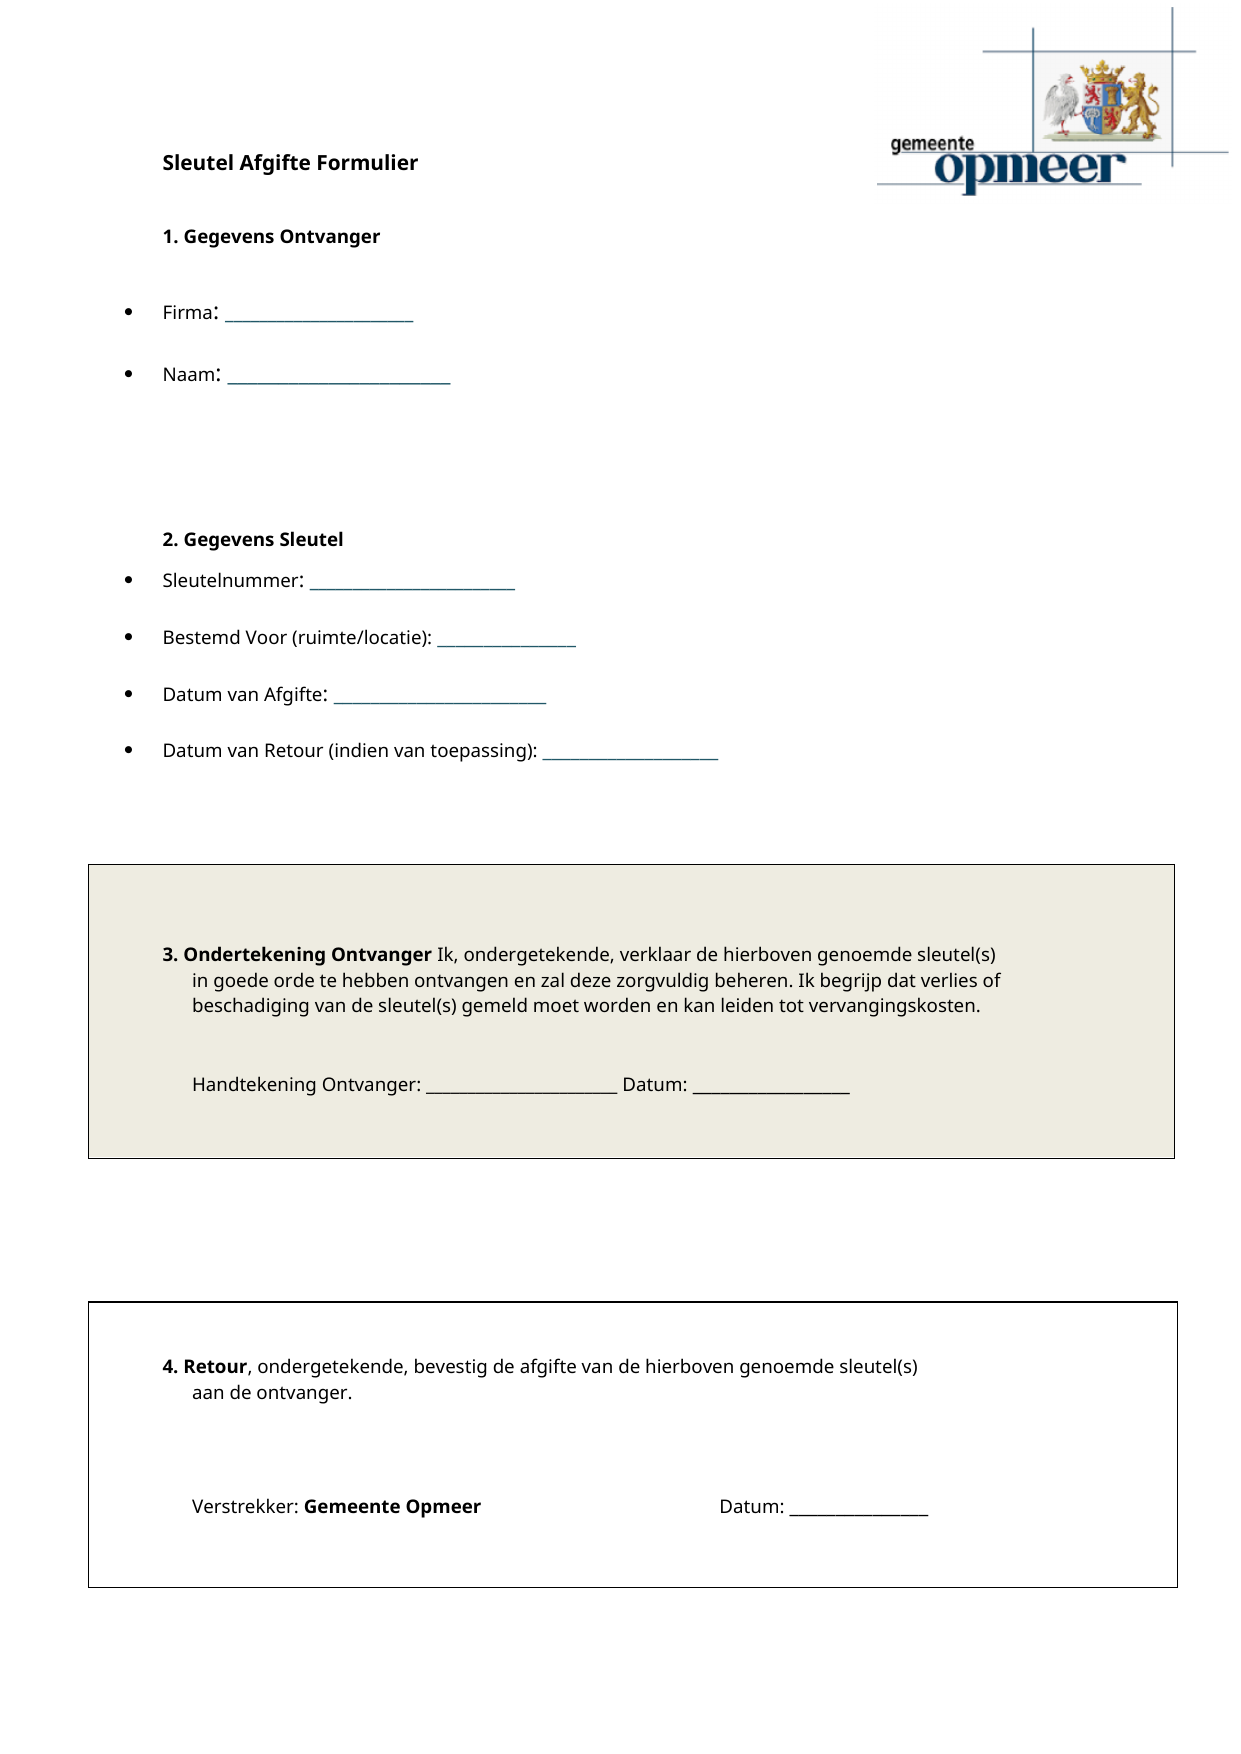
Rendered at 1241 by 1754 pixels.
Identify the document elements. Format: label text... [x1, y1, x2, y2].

list Datum van Afgifte: _______________________ [125, 679, 1240, 707]
picture [873, 3, 1233, 148]
list Bestemd Voor (ruimte/locatie): _______________ [125, 622, 1240, 650]
picture [873, 176, 1233, 204]
list Firma: ______________________ [125, 294, 1240, 326]
list Datum van Retour (indien van toepassing): ___________________ [125, 736, 1240, 764]
text 1. Gegevens Ontvanger [162, 223, 1240, 249]
text Sleutel Afgifte Formulier [162, 148, 1240, 176]
table_header 3. Ondertekening Ontvanger Ik, ondergetekende, verklaar de hierboven genoemde sleutel(s) in goede orde te hebben ontvangen en zal deze zorgvuldig beheren. Ik begrijp dat verlies of beschadiging van de sleutel(s) gemeld moet worden en kan leiden tot vervangingskosten. Handtekening Ontvanger: _______________________ Datum: _________________ [89, 865, 1174, 1157]
text 2. Gegevens Sleutel [162, 527, 1240, 552]
list Sleutelnummer: ________________________ [125, 565, 1240, 593]
table_header 4. Retour, ondergetekende, bevestig de afgifte van de hierboven genoemde sleutel(s) aan de ontvanger. Verstrekker: Gemeente Opmeer Datum: _______________ [89, 1303, 1177, 1587]
list Naam: ______________________ [125, 357, 1240, 388]
